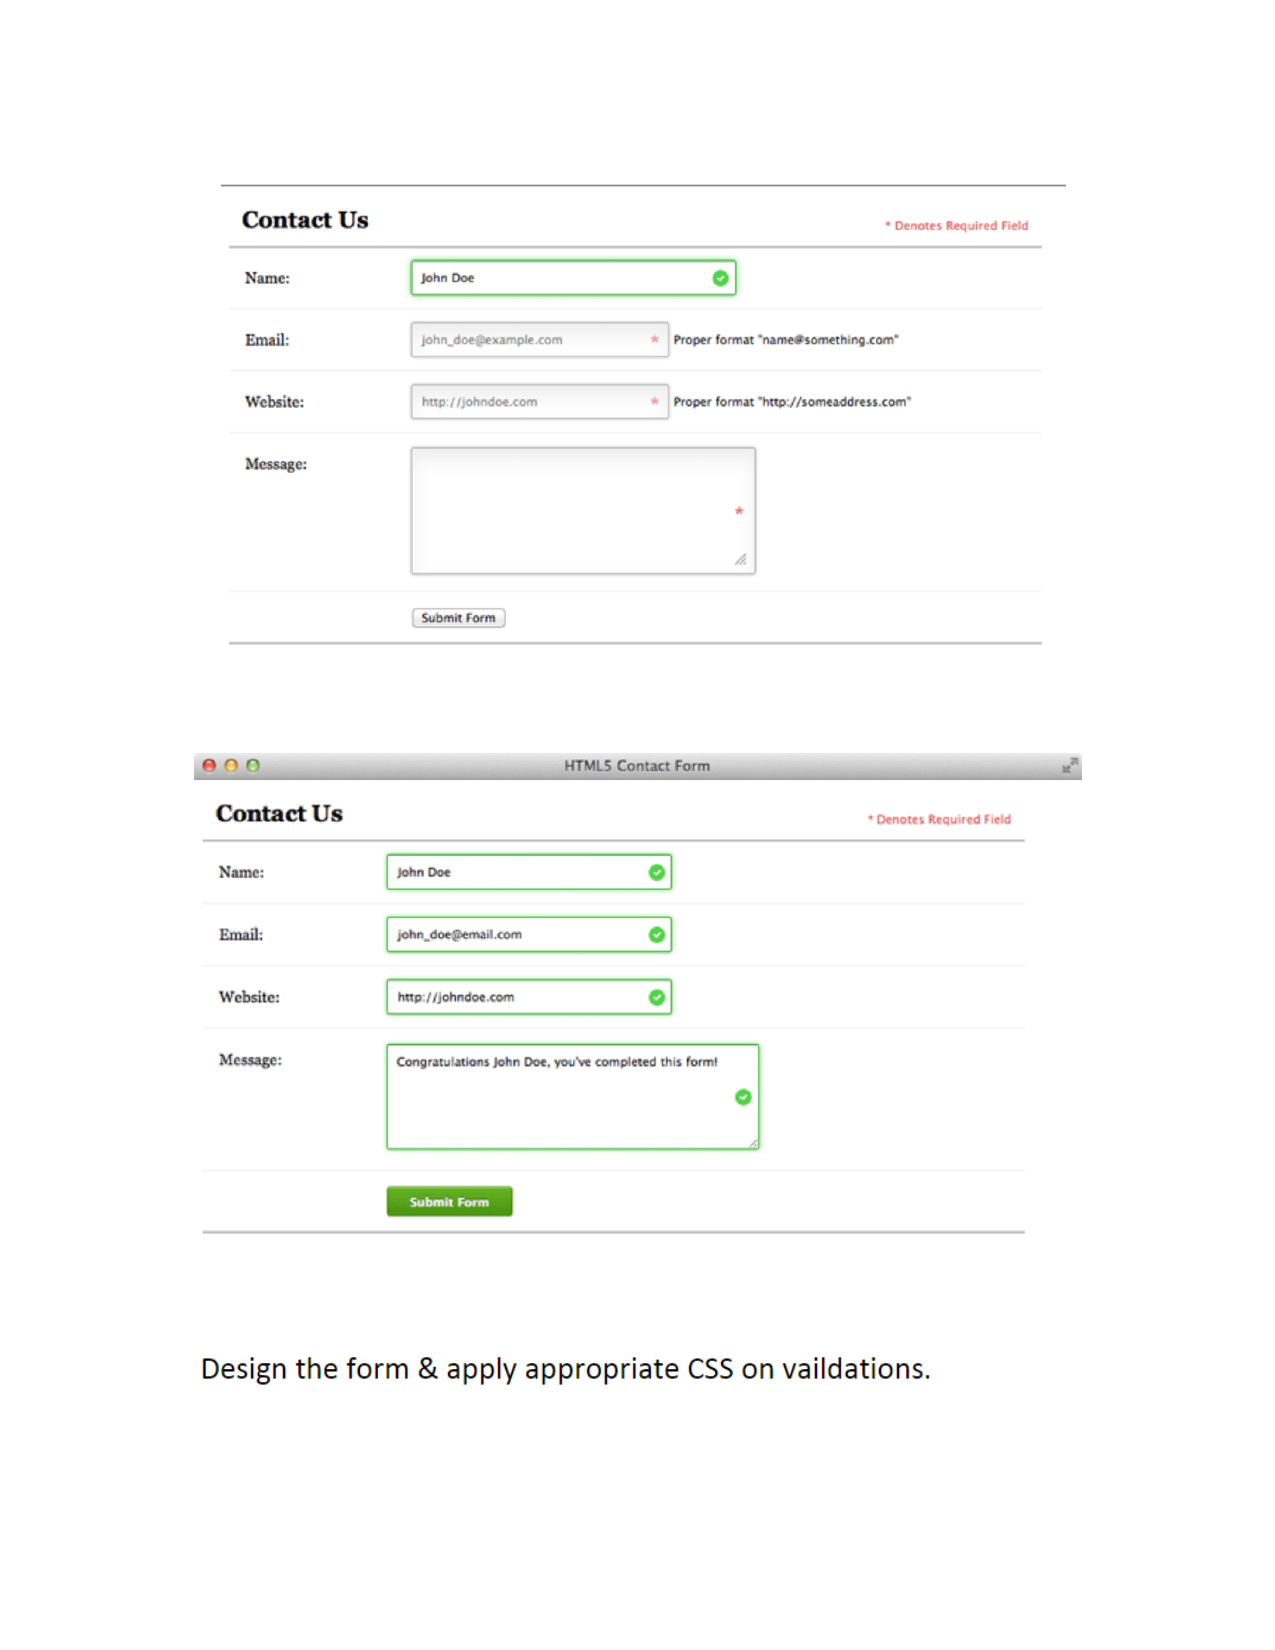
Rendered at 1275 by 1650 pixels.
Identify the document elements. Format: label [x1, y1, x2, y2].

picture [150, 1280, 1125, 1443]
picture [150, 703, 1125, 1278]
picture [150, 150, 1125, 686]
